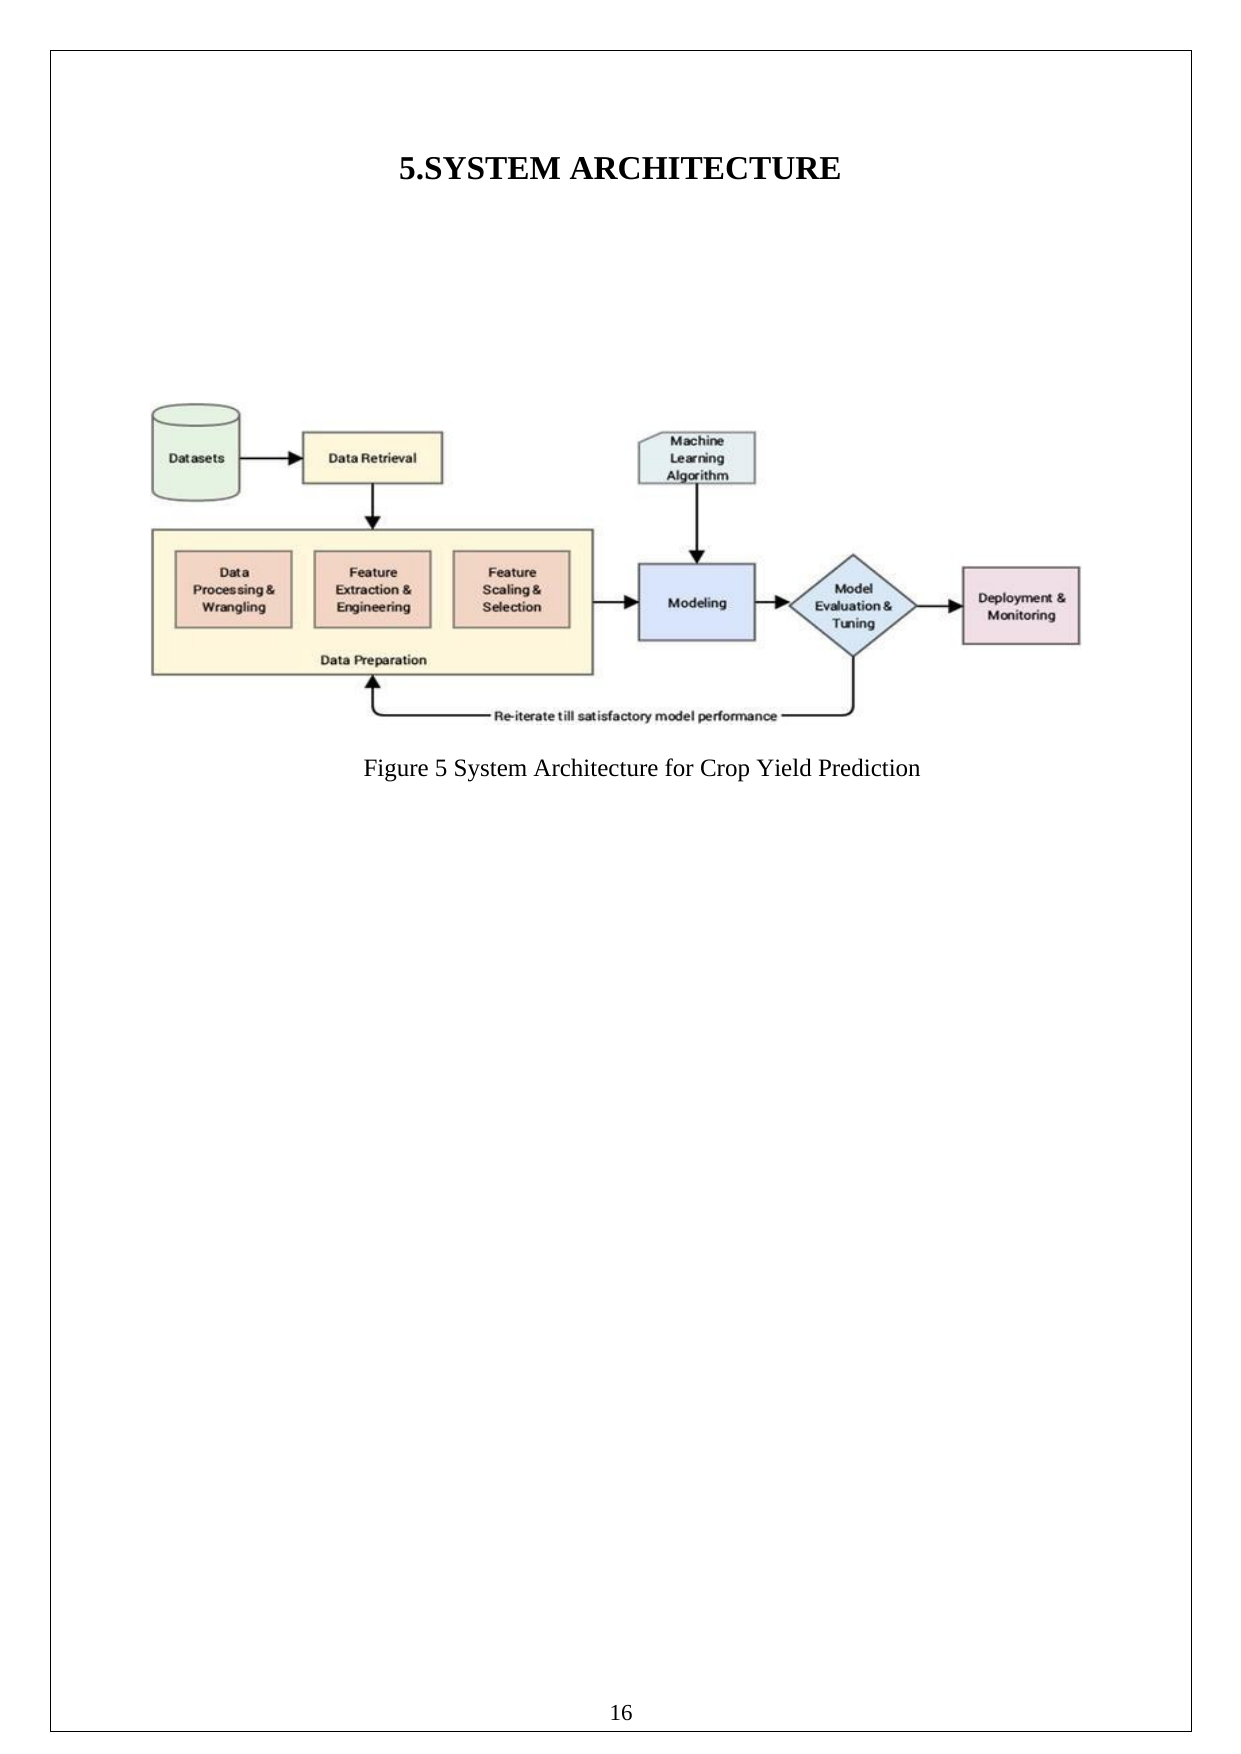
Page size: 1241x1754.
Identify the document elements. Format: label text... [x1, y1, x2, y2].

text Figure 5 System Architecture for Crop Yield Prediction [102, 753, 1182, 782]
subtitle 5.SYSTEM ARCHITECTURE [385, 149, 856, 187]
picture [150, 402, 1082, 725]
